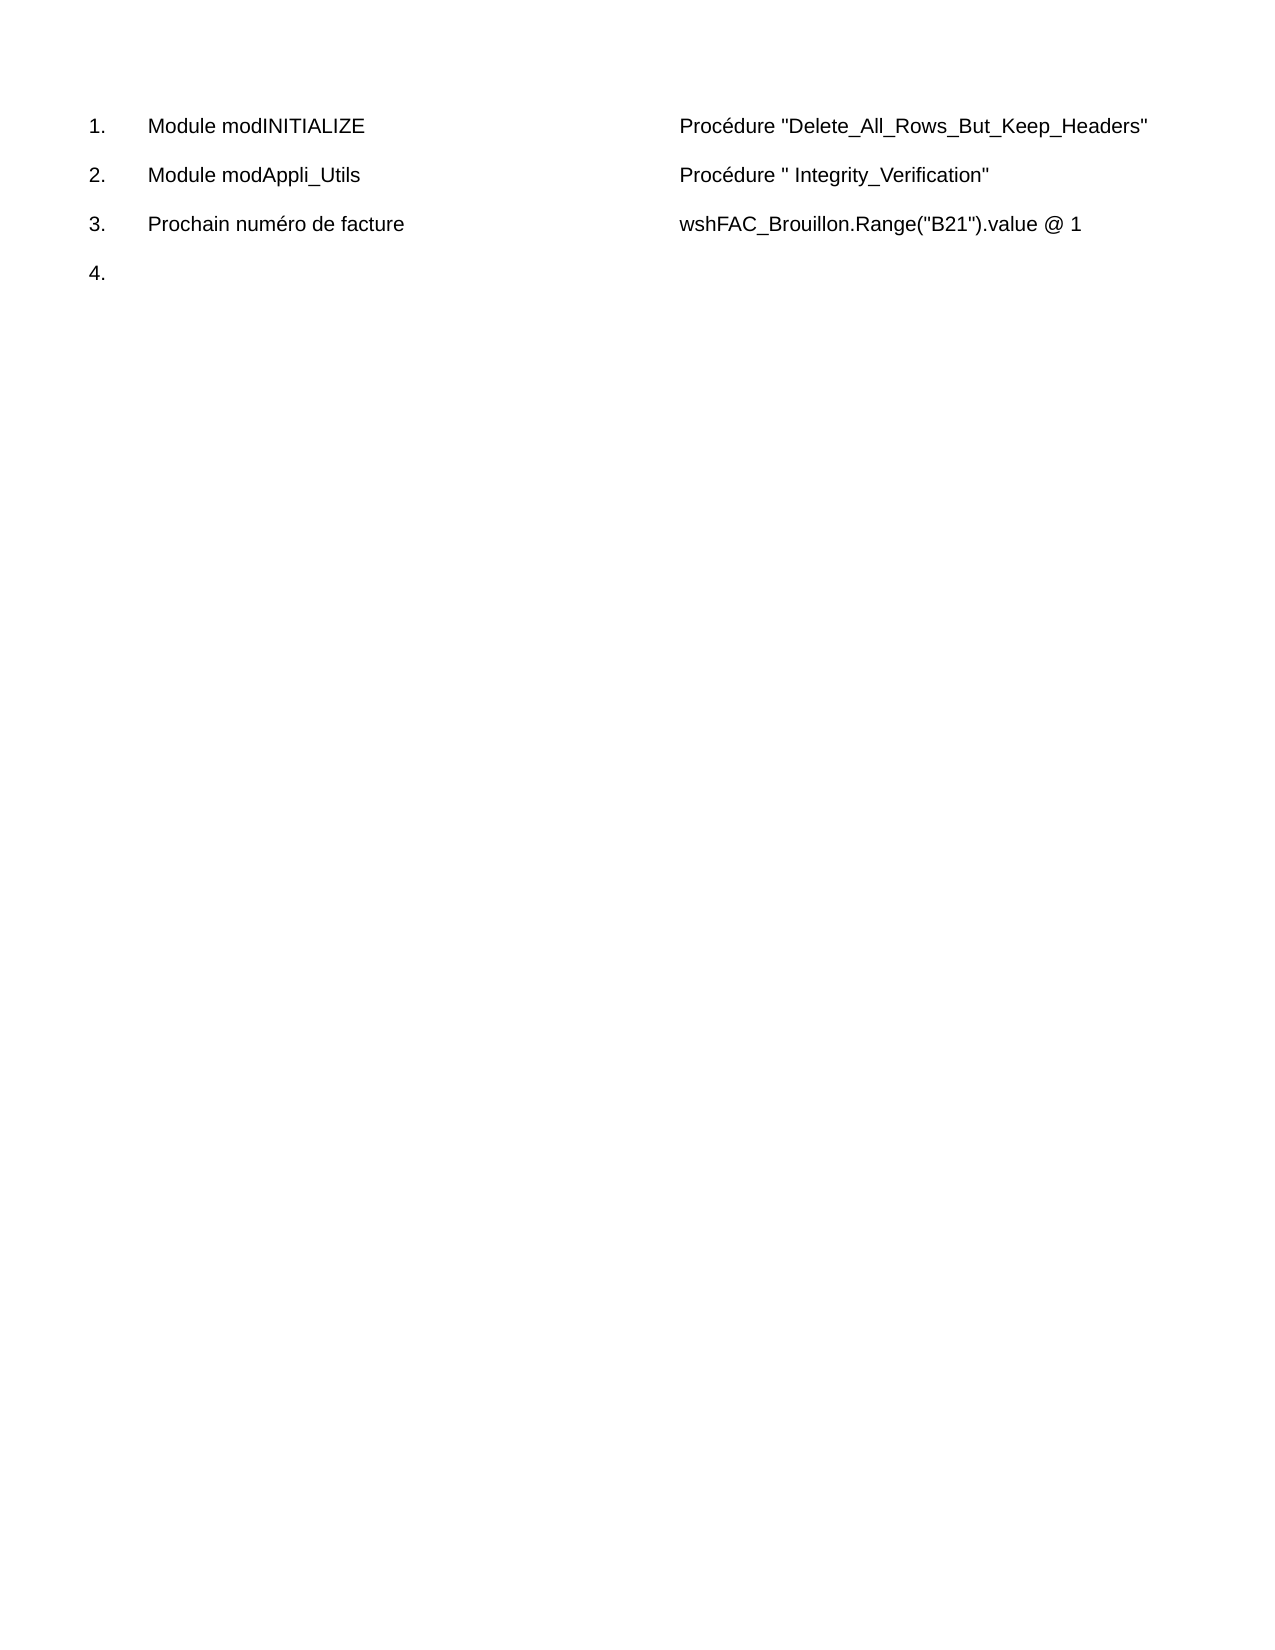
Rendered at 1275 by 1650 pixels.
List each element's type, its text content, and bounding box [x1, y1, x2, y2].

list Prochain numéro de facture wshFAC_Brouillon.Range("B21").value @ 1 [89, 212, 1186, 236]
list Module modAppli_Utils Procédure " Integrity_Verification" [89, 163, 1186, 187]
list Module modINITIALIZE Procédure "Delete_All_Rows_But_Keep_Headers" [89, 114, 1186, 138]
